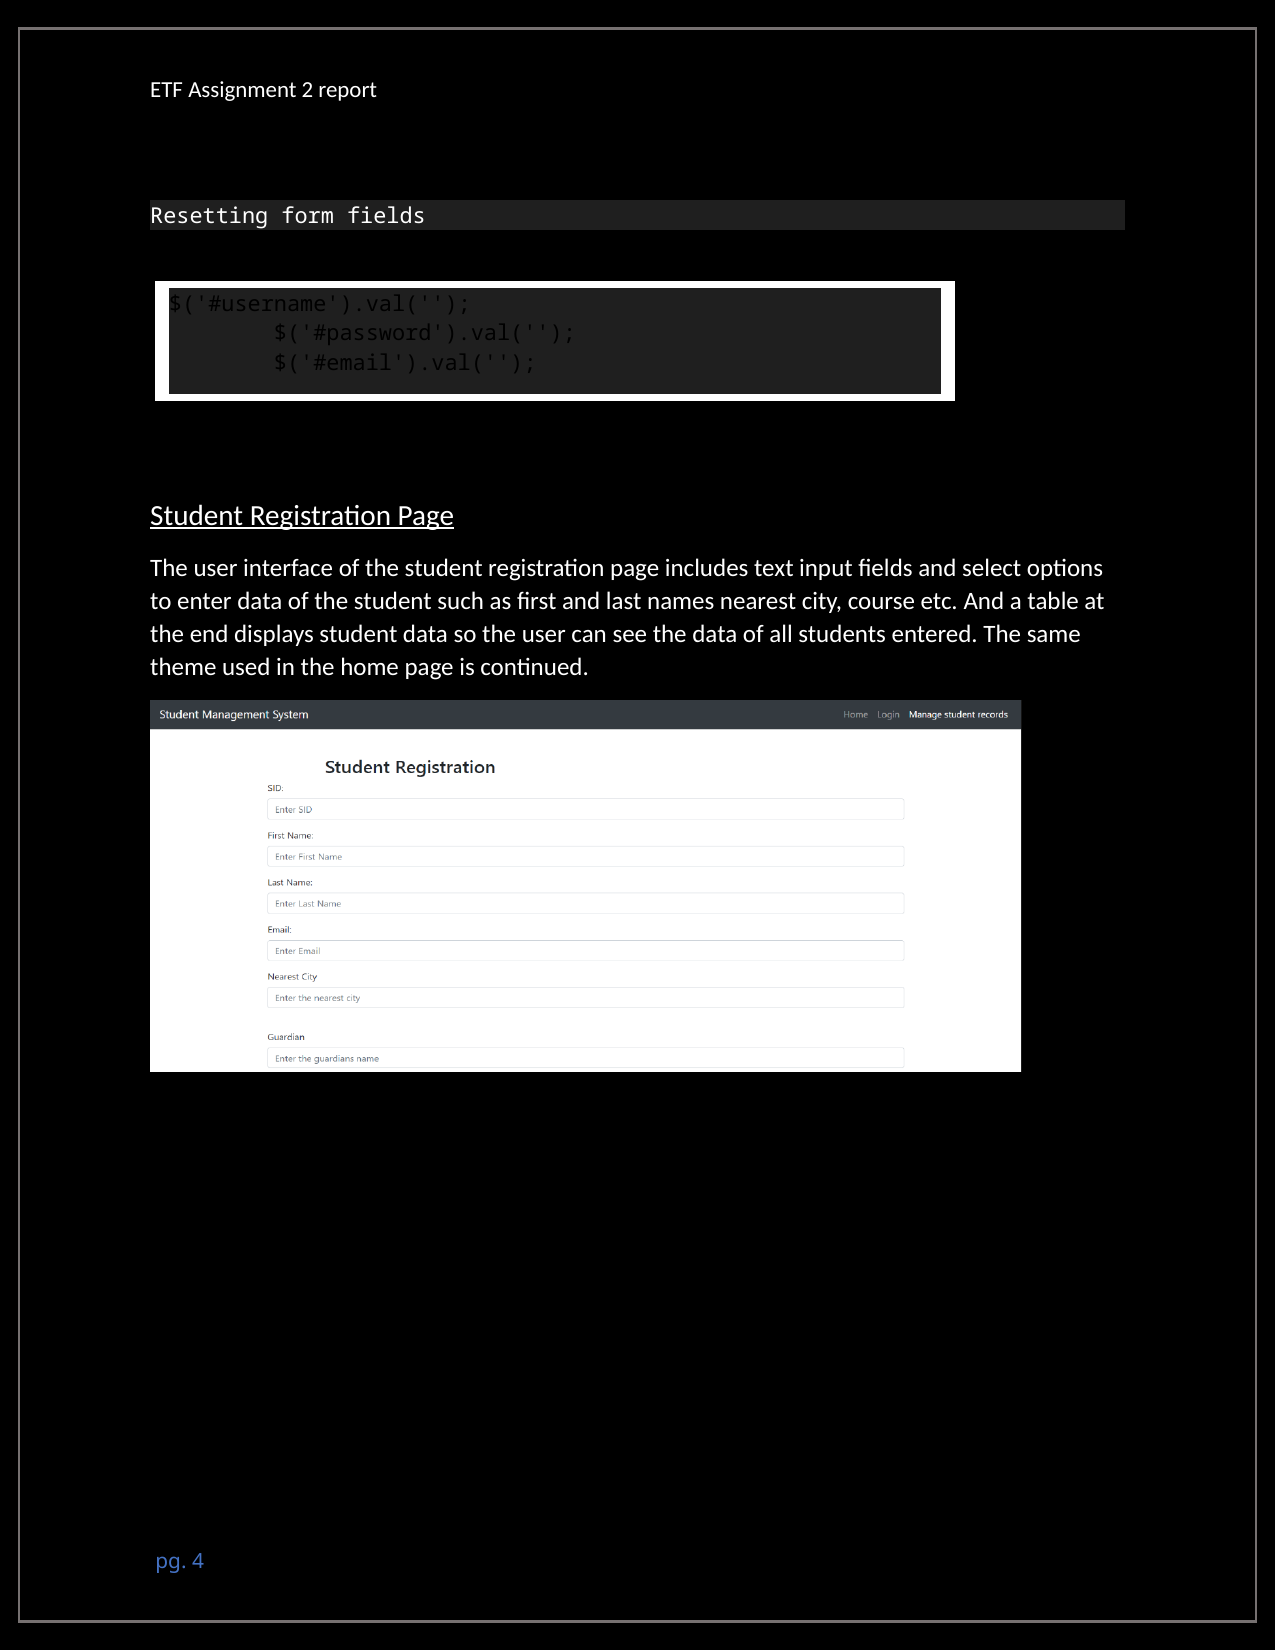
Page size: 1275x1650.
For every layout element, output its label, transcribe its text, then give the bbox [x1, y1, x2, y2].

text The user interface of the student registration page includes text input fields and select options to enter data of the student such as first and last names nearest city, course etc. And a table at the end displays student data so the user can see the data of all students entered. The same theme used in the home page is continued. [150, 552, 1125, 681]
text Student Registration Page [150, 497, 1125, 532]
text Resetting form fields [150, 200, 1125, 230]
picture [150, 700, 1022, 1072]
